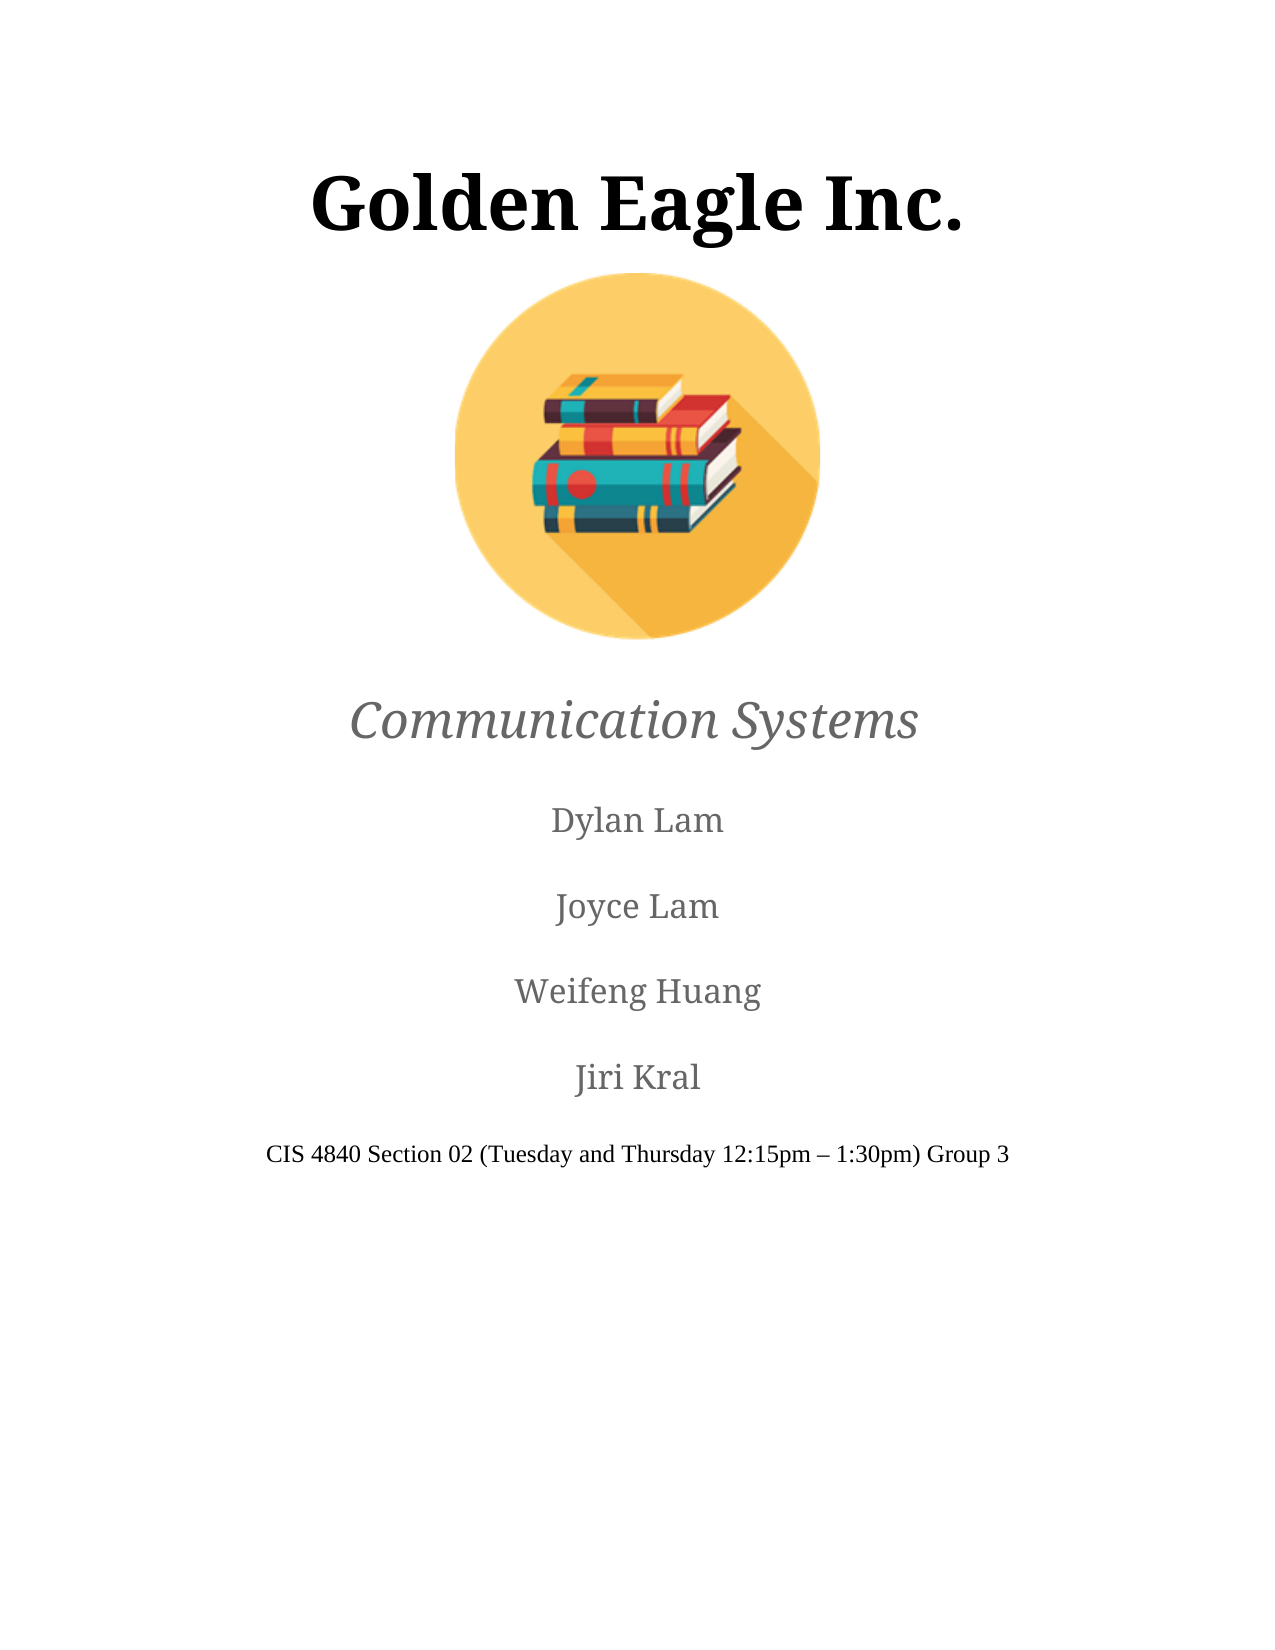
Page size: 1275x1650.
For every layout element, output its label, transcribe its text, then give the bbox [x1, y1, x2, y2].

text CIS 4840 Section 02 (Tuesday and Thursday 12:15pm – 1:30pm) Group 3 [150, 1139, 1125, 1168]
subtitle Communication Systems [150, 685, 1125, 753]
picture [454, 273, 821, 682]
subtitle Dylan Lam [150, 797, 1125, 842]
subtitle Jiri Kral [150, 1054, 1125, 1099]
title Golden Eagle Inc. [150, 150, 1125, 252]
subtitle Weifeng Huang [150, 968, 1125, 1013]
subtitle Joyce Lam [150, 883, 1125, 928]
